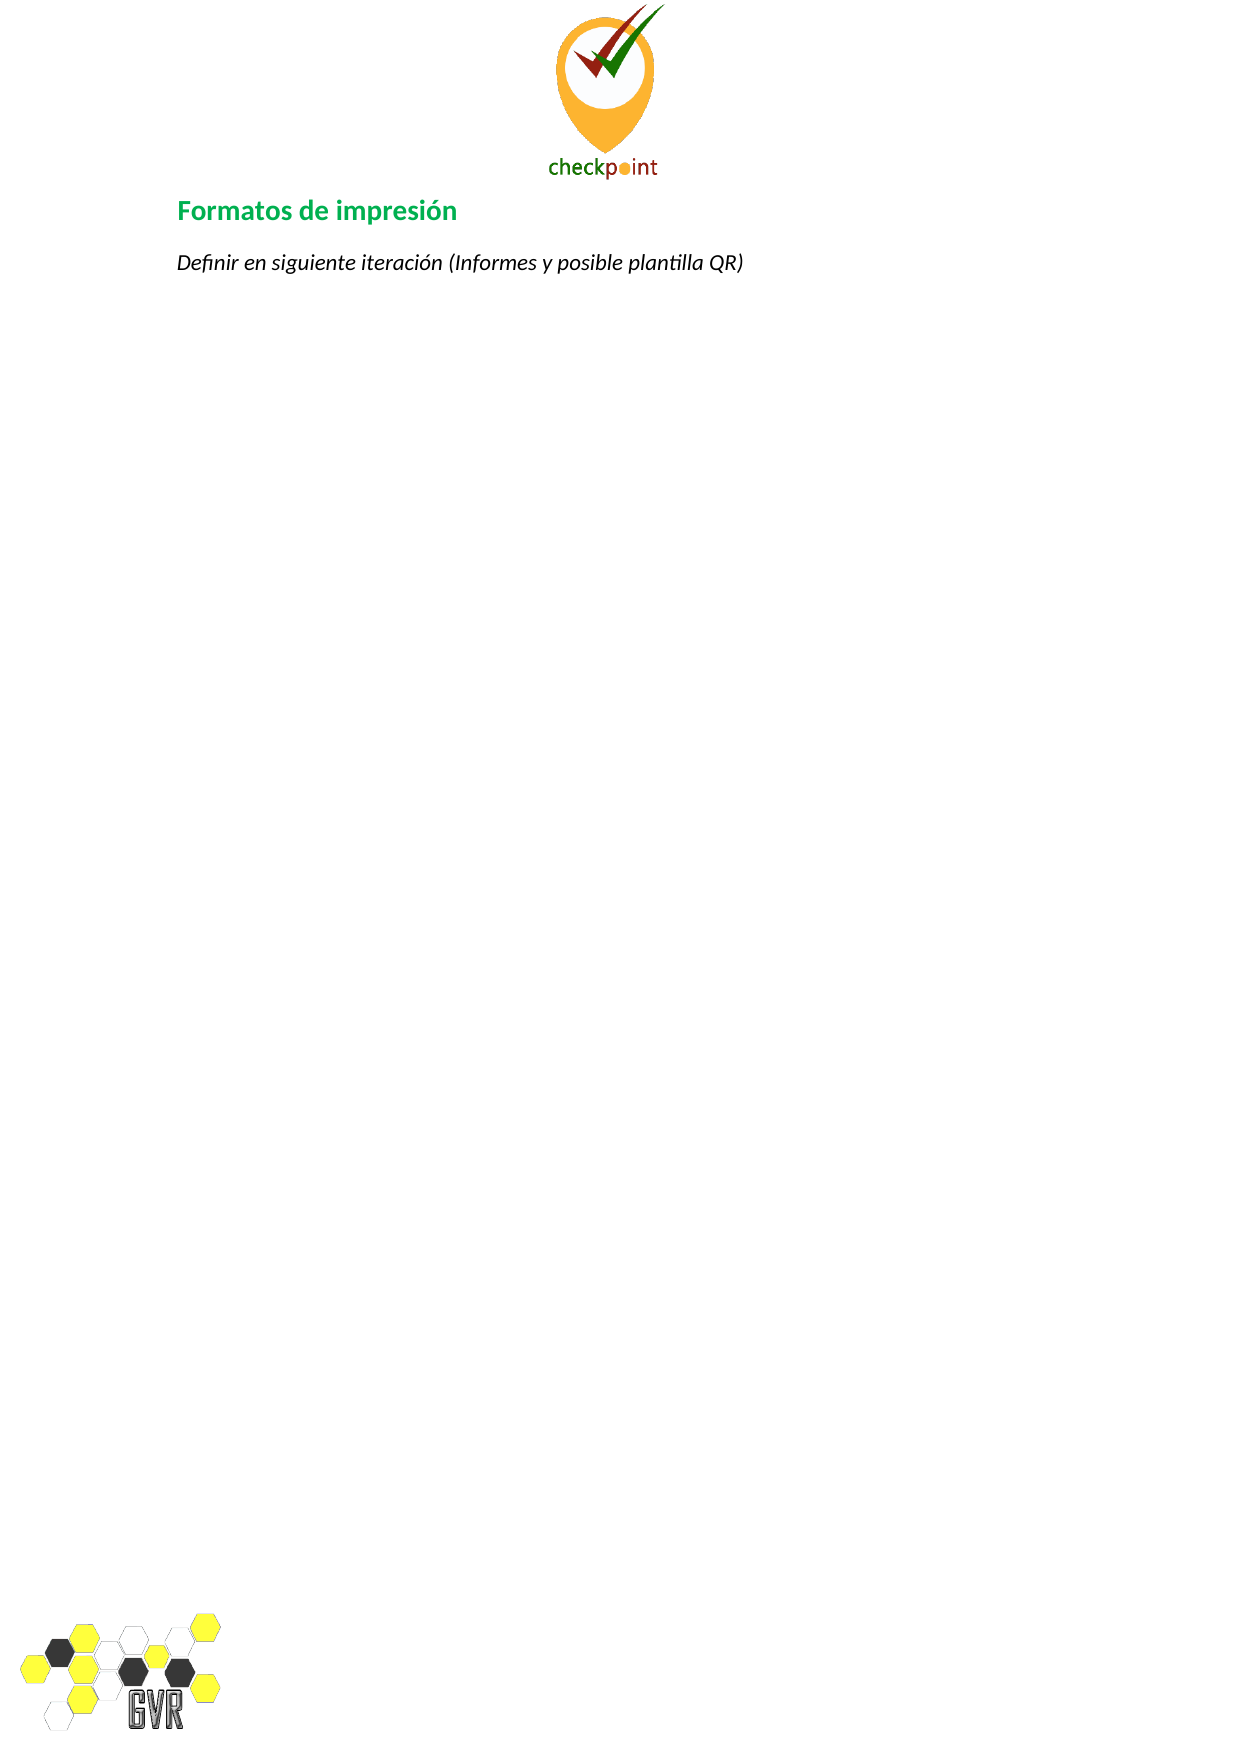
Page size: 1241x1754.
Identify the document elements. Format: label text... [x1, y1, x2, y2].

text Definir en siguiente iteración (Informes y posible plantilla QR) [177, 248, 1063, 276]
picture [13, 1612, 227, 1732]
picture [538, 0, 673, 192]
text Formatos de impresión [177, 192, 1063, 228]
